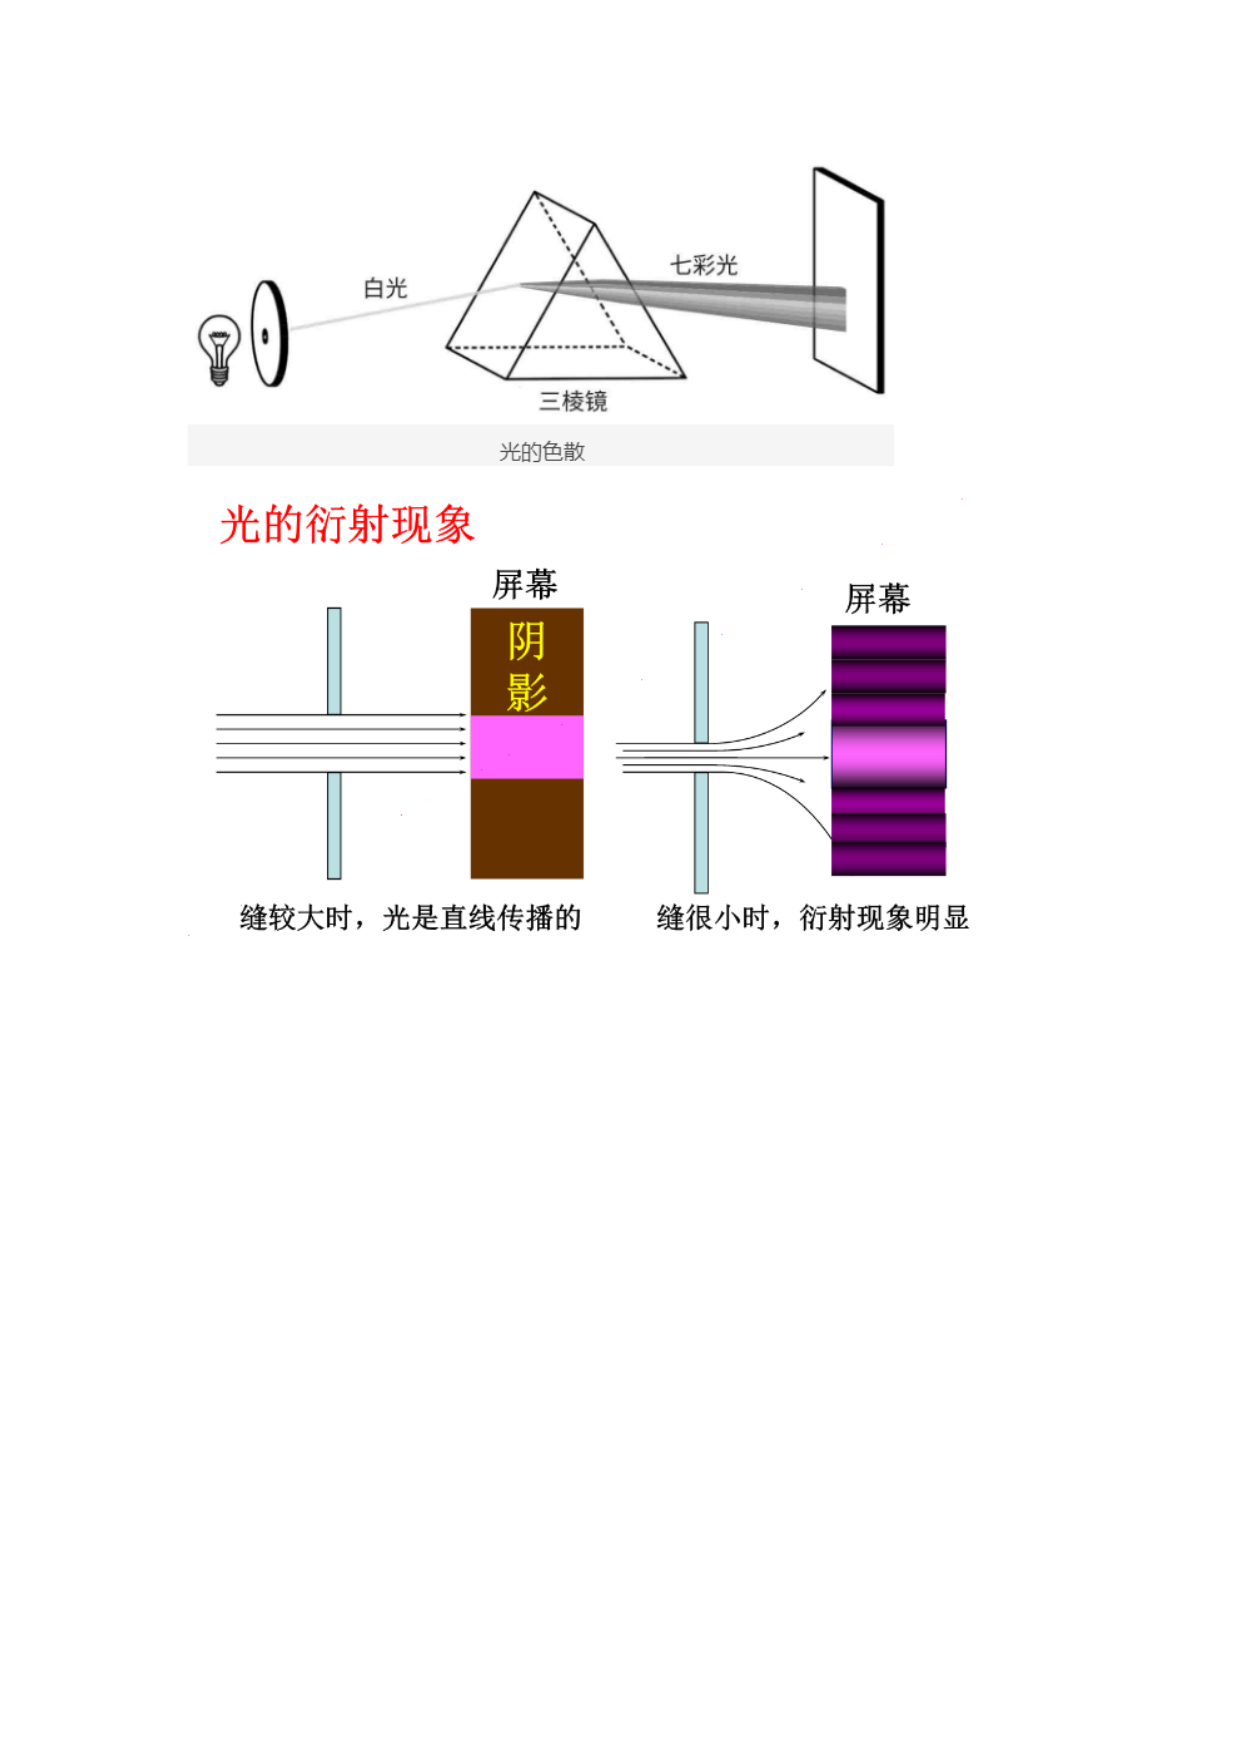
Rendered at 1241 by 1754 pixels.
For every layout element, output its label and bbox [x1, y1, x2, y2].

picture [187, 487, 978, 965]
picture [187, 162, 894, 466]
